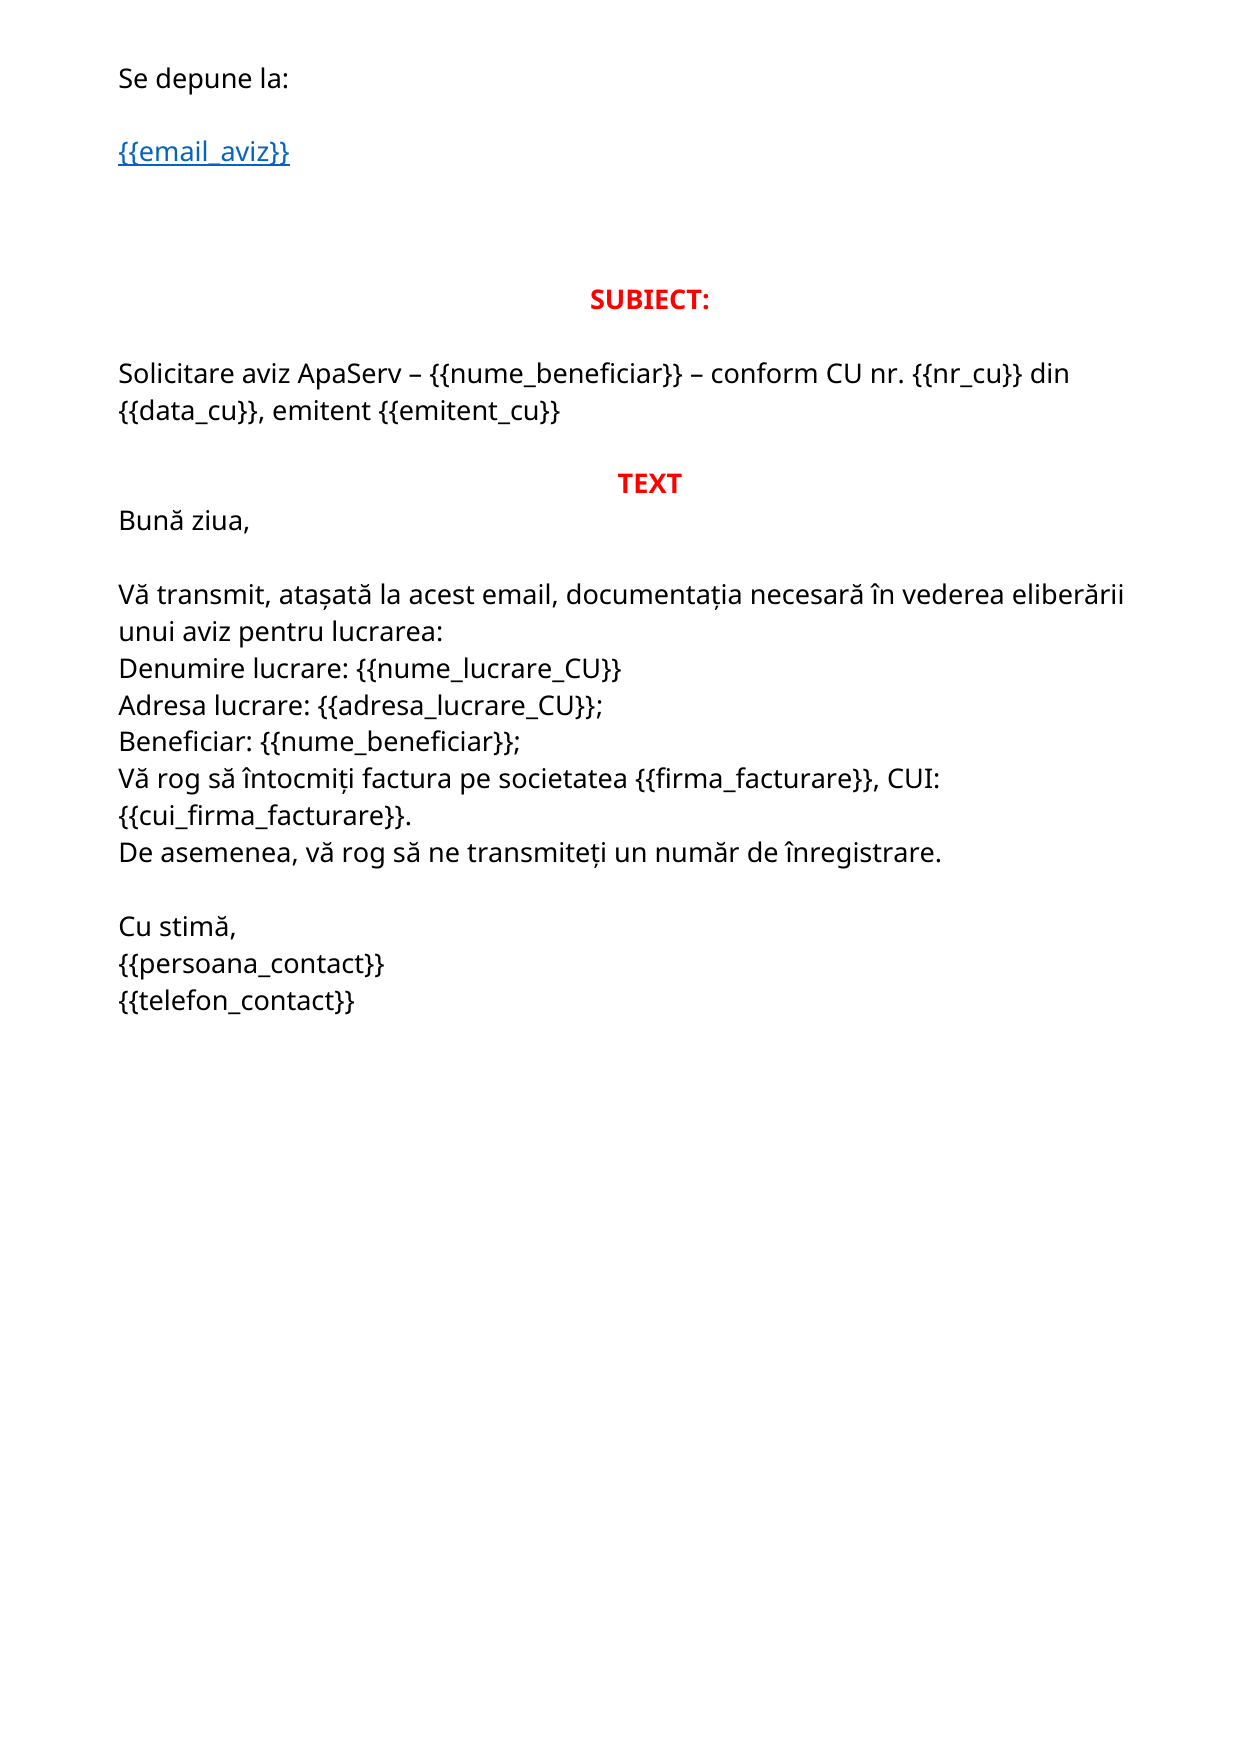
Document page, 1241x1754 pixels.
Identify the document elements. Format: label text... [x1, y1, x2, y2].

text Vă transmit, atașată la acest email, documentația necesară în vederea eliberării unui aviz pentru lucrarea: [118, 575, 1181, 649]
text De asemenea, vă rog să ne transmiteți un număr de înregistrare. [118, 833, 1181, 870]
text {{email_aviz}} [118, 133, 1181, 170]
text Adresa lucrare: {{adresa_lucrare_CU}}; [118, 686, 1181, 723]
text Beneficiar: {{nume_beneficiar}}; [118, 723, 1181, 760]
text Vă rog să întocmiți factura pe societatea {{firma_facturare}}, CUI: {{cui_firma_facturare}}. [118, 760, 1181, 833]
text SUBIECT: [118, 280, 1181, 317]
text {{persoana_contact}} [118, 944, 1181, 981]
text Denumire lucrare: {{nume_lucrare_CU}} [118, 649, 1181, 686]
text Bună ziua, [118, 502, 1181, 538]
text Solicitare aviz ApaServ – {{nume_beneficiar}} – conform CU nr. {{nr_cu}} din {{data_cu}}, emitent {{emitent_cu}} [118, 354, 1181, 428]
text TEXT [118, 465, 1181, 502]
text Cu stimă, [118, 907, 1181, 944]
text Se depune la: [118, 59, 1181, 96]
text {{telefon_contact}} [118, 981, 1181, 1018]
